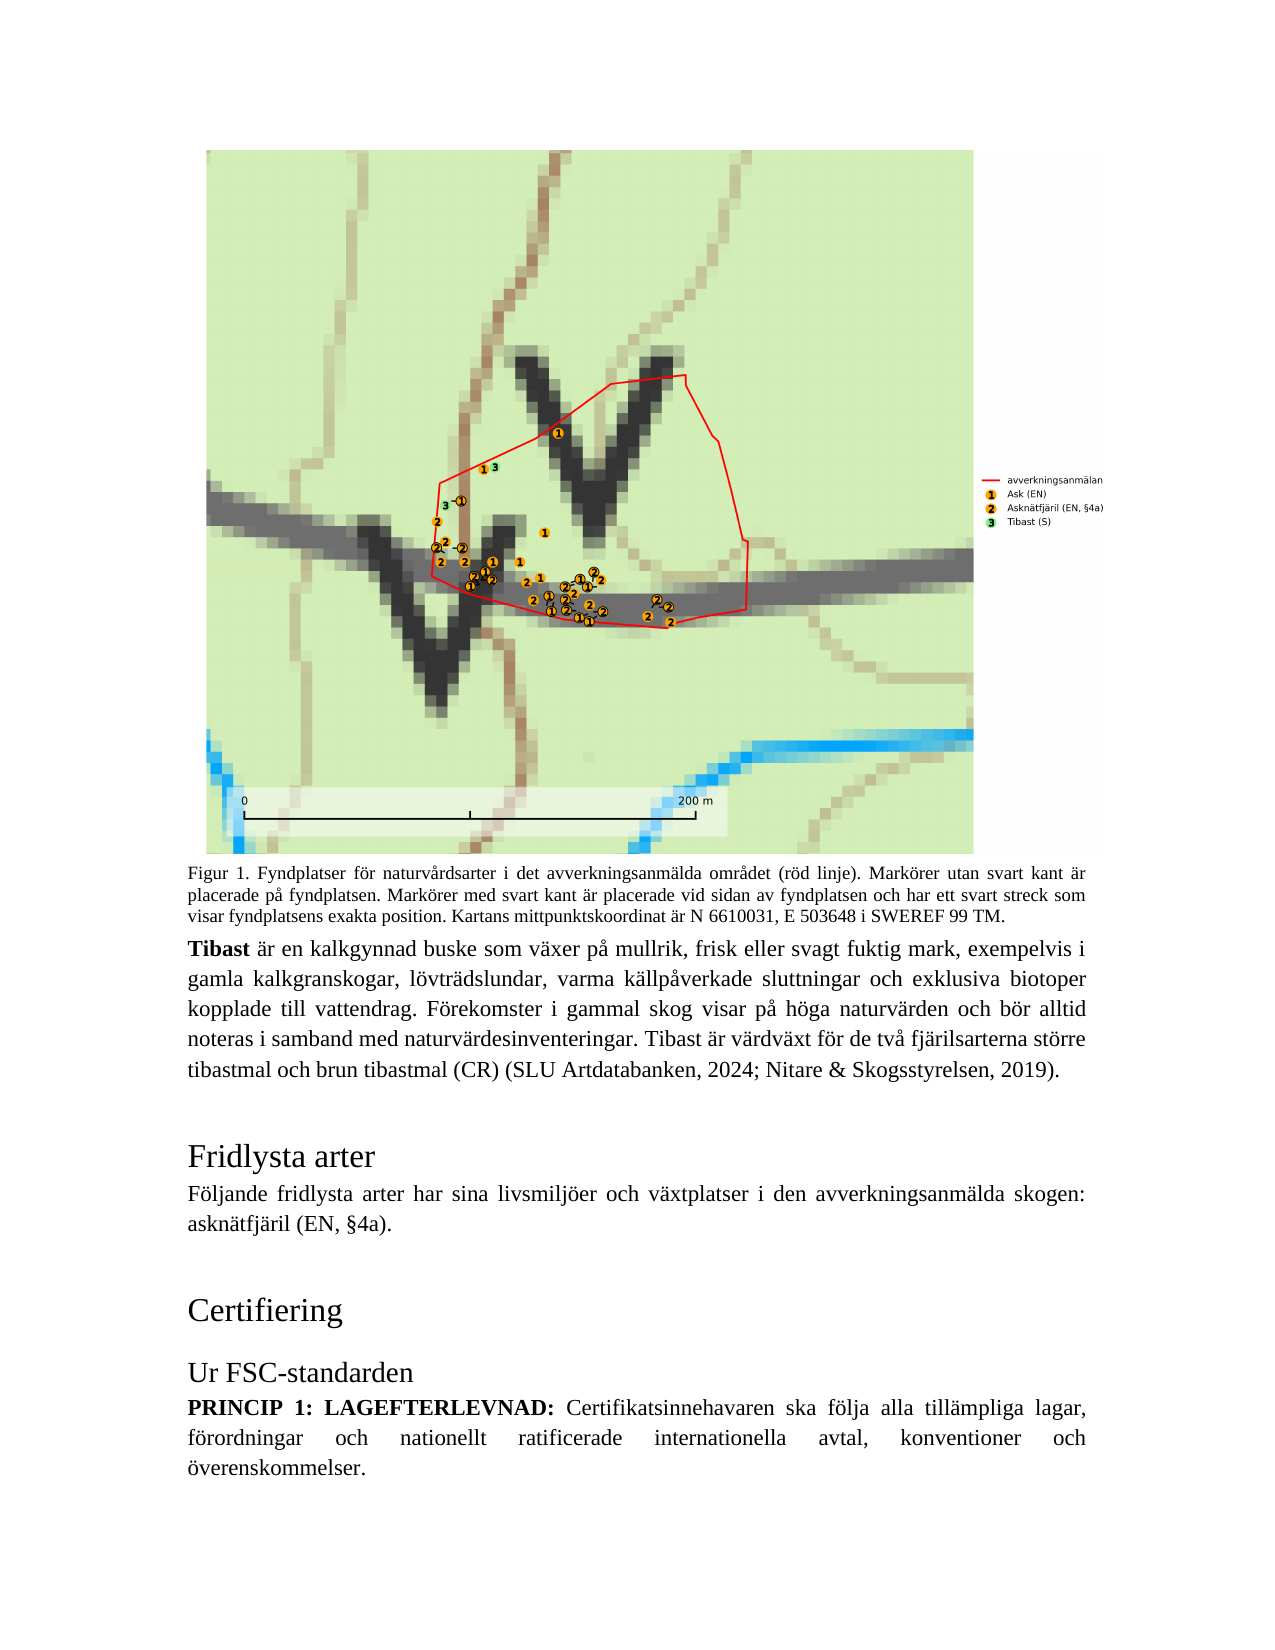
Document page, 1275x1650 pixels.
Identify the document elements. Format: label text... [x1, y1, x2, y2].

text Följande fridlysta arter har sina livsmiljöer och växtplatser i den avverkningsanmälda skogen: asknätfjäril (EN, §4a). [187, 1180, 1087, 1237]
picture [206, 150, 1107, 854]
subtitle Fridlysta arter [187, 1136, 1087, 1174]
subtitle Ur FSC-standarden [187, 1355, 1087, 1389]
text PRINCIP 1: LAGEFTERLEVNAD: Certifikatsinnehavaren ska följa alla tillämpliga lagar, förordningar och nationellt ratificerade internationella avtal, konventioner och överenskommelser. [187, 1394, 1087, 1481]
subtitle Certifiering [187, 1290, 1087, 1329]
text Tibast är en kalkgynnad buske som växer på mullrik, frisk eller svagt fuktig mark, exempelvis i gamla kalkgranskogar, lövträdslundar, varma källpåverkade sluttningar och exklusiva biotoper kopplade till vattendrag. Förekomster i gammal skog visar på höga naturvärden och bör alltid noteras i samband med naturvärdesinventeringar. Tibast är värdväxt för de två fjärilsarterna större tibastmal och brun tibastmal (CR) (SLU Artdatabanken, 2024; Nitare & Skogsstyrelsen, 2019). [187, 935, 1087, 1082]
text Figur 1. Fyndplatser för naturvårdsarter i det avverkningsanmälda området (röd linje). Markörer utan svart kant är placerade på fyndplatsen. Markörer med svart kant är placerade vid sidan av fyndplatsen och har ett svart streck som visar fyndplatsens exakta position. Kartans mittpunktskoordinat är N 6610031, E 503648 i SWEREF 99 TM. [187, 862, 1087, 927]
